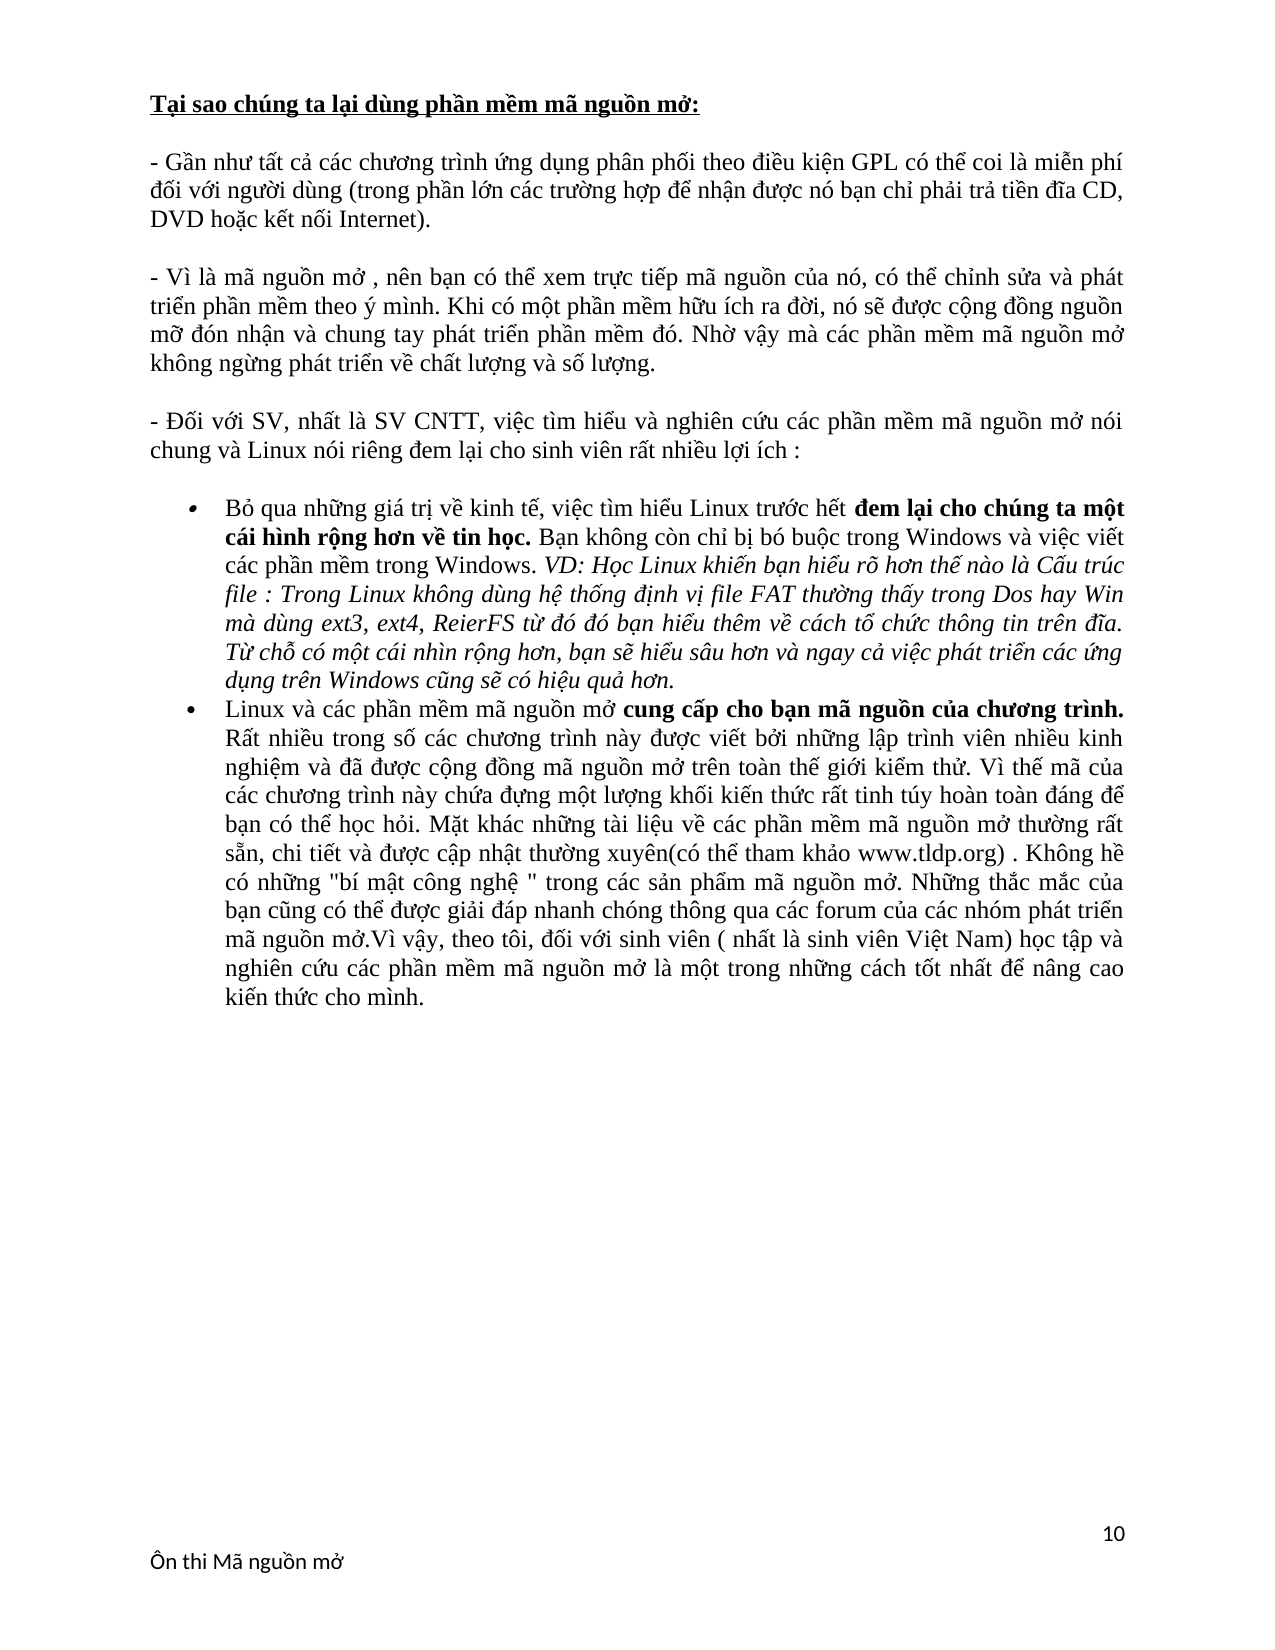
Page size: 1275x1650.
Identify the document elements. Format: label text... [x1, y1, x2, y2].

text - Vì là mã nguồn mở , nên bạn có thể xem trực tiếp mã nguồn của nó, có thể chỉnh sửa và phát triển phần mềm theo ý mình. Khi có một phần mềm hữu ích ra đời, nó sẽ được cộng đồng nguồn mỡ đón nhận và chung tay phát triển phần mềm đó. Nhờ vậy mà các phần mềm mã nguồn mở không ngừng phát triển về chất lượng và số lượng. [150, 262, 1125, 377]
text Tại sao chúng ta lại dùng phần mềm mã nguồn mở: [150, 89, 1125, 117]
list Linux và các phần mềm mã nguồn mở cung cấp cho bạn mã nguồn của chương trình. Rất nhiều trong số các chương trình này được viết bởi những lập trình viên nhiều kinh nghiệm và đã được cộng đồng mã nguồn mở trên toàn thế giới kiểm thử. Vì thế mã của các chương trình này chứa đựng một lượng khối kiến thức rất tinh túy hoàn toàn đáng để bạn có thể học hỏi. Mặt khác những tài liệu về các phần mềm mã nguồn mở thường rất sẵn, chi tiết và được cập nhật thường xuyên(có thể tham khảo www.tldp.org) . Không hề có những "bí mật công nghệ " trong các sản phẩm mã nguồn mở. Những thắc mắc của bạn cũng có thể được giải đáp nhanh chóng thông qua các forum của các nhóm phát triển mã nguồn mở.Vì vậy, theo tôi, đối với sinh viên ( nhất là sinh viên Việt Nam) học tập và nghiên cứu các phần mềm mã nguồn mở là một trong những cách tốt nhất để nâng cao kiến thức cho mình. [187, 694, 1125, 1010]
list Bỏ qua những giá trị về kinh tế, việc tìm hiểu Linux trước hết đem lại cho chúng ta một cái hình rộng hơn về tin học. Bạn không còn chỉ bị bó buộc trong Windows và việc viết các phần mềm trong Windows. VD: Học Linux khiến bạn hiểu rõ hơn thế nào là Cấu trúc file : Trong Linux không dùng hệ thống định vị file FAT thường thấy trong Dos hay Win mà dùng ext3, ext4, ReierFS từ đó đó bạn hiểu thêm về cách tổ chức thông tin trên đĩa. Từ chỗ có một cái nhìn rộng hơn, bạn sẽ hiểu sâu hơn và ngay cả việc phát triển các ứng dụng trên Windows cũng sẽ có hiệu quả hơn. [187, 493, 1125, 694]
text - Đối với SV, nhất là SV CNTT, việc tìm hiểu và nghiên cứu các phần mềm mã nguồn mở nói chung và Linux nói riêng đem lại cho sinh viên rất nhiều lợi ích : [150, 406, 1125, 464]
text - Gần như tất cả các chương trình ứng dụng phân phối theo điều kiện GPL có thể coi là miễn phí đối với người dùng (trong phần lớn các trường hợp để nhận được nó bạn chỉ phải trả tiền đĩa CD, DVD hoặc kết nối Internet). [150, 147, 1125, 233]
